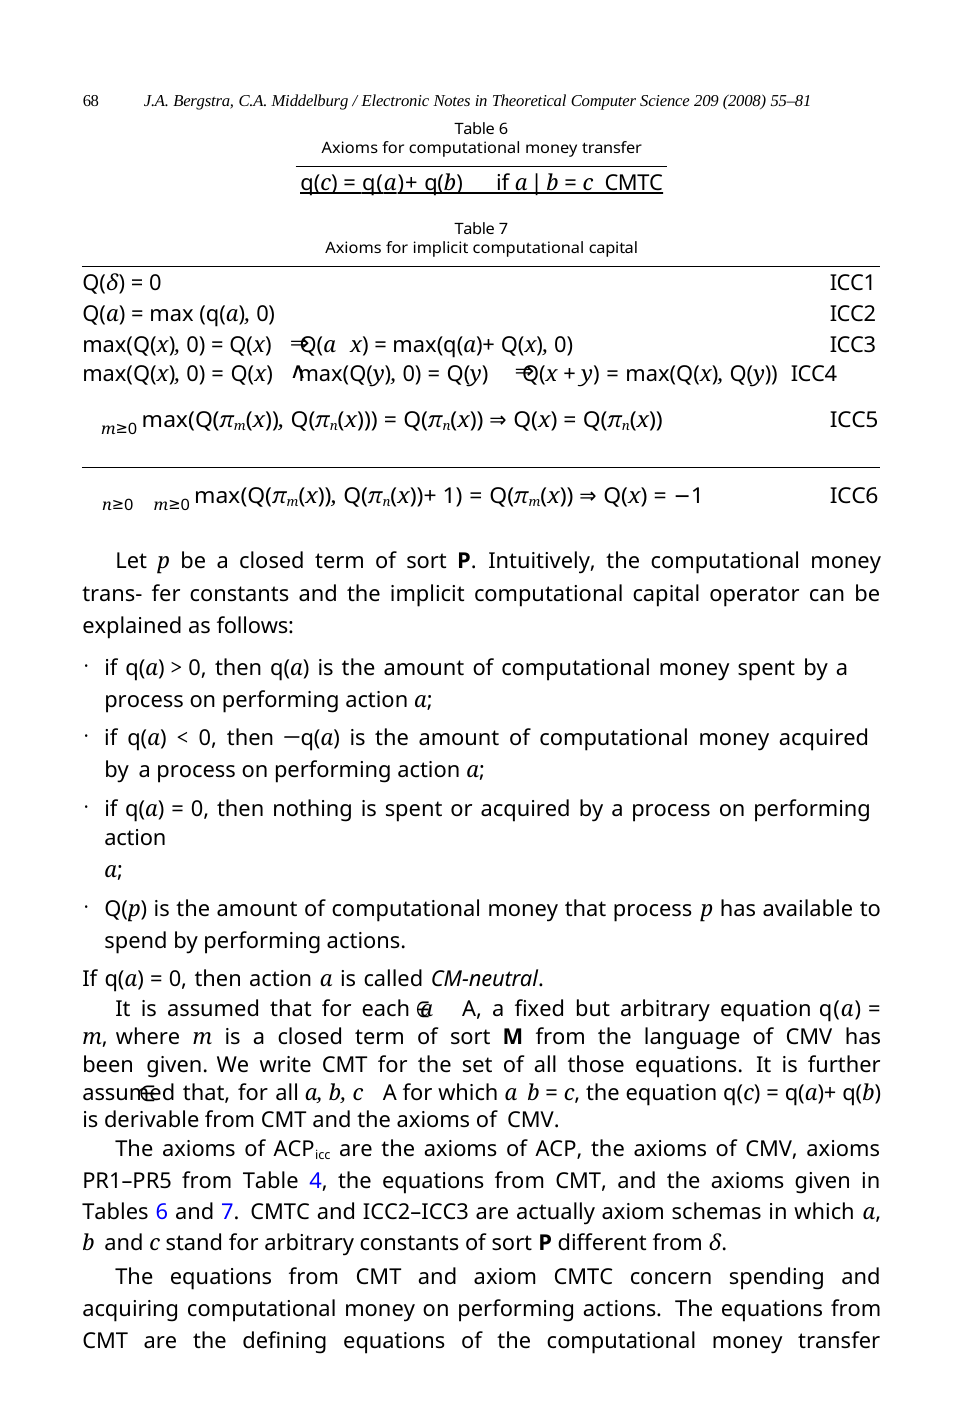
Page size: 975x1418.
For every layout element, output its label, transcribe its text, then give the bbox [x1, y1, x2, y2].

list if q(a) < 0, then q(a) is the amount of computational money acquired by a process on performing action a; [83, 722, 882, 784]
text Q(a) = max (q(a), 0) ICC2 [82, 298, 904, 328]
text n≥0 m≥0 max(Q(πm(x)), Q(πn(x))+ 1) = Q(πm(x)) ⇒ Q(x) = −1 ICC6 [82, 436, 904, 515]
text Table 7 [71, 220, 892, 238]
text Let p be a closed term of sort P. Intuitively, the computational money trans- fer constants and the implicit computational capital operator can be explained as follows: [82, 545, 882, 639]
text a; [104, 854, 904, 884]
text Axioms for implicit computational capital [71, 238, 892, 257]
text If q(a) = 0, then action a is called CM-neutral. [82, 963, 904, 993]
text The axioms of ACPicc are the axioms of ACP, the axioms of CMV, axioms PR1–PR5 from Table 4, the equations from CMT, and the axioms given in Tables 6 and 7. CMTC and ICC2–ICC3 are actually axiom schemas in which a, b and c stand for arbitrary constants of sort P different from δ. [82, 1133, 881, 1257]
list if q(a) = 0, then nothing is spent or acquired by a process on performing action [83, 793, 904, 852]
text Axioms for computational money transfer [71, 138, 892, 157]
text m≥0 max(Q(πm(x)), Q(πn(x))) = Q(πn(x)) ⇒ Q(x) = Q(πn(x)) ICC5 [82, 392, 904, 436]
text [82, 1261, 881, 1355]
text max(Q(x), 0) = Q(x) Q(a x) = max(q(a)+ Q(x), 0) ICC3 max(Q(x), 0) = Q(x) max(Q(y), 0) = Q(y) Q(x + y) = max(Q(x), Q(y)) ICC4 [82, 328, 881, 388]
text It is assumed that for each a A, a fixed but arbitrary equation q(a) = m, where m is a closed term of sort M from the language of CMV has been given. We write CMT for the set of all those equations. It is further assumed that, for all a, b, c A for which a b = c, the equation q(c) = q(a)+ q(b) is derivable from CMT and the axioms of CMV. [82, 995, 882, 1133]
text Q(δ) = 0 ICC1 [82, 264, 904, 297]
text Table 6 [71, 120, 892, 138]
list Q(p) is the amount of computational money that process p has available to spend by performing actions. [83, 893, 881, 954]
text q(c) = q(a)+ q(b) if a | b = c CMTC [71, 164, 892, 197]
list if q(a) > 0, then q(a) is the amount of computational money spent by a process on performing action a; [83, 652, 881, 713]
